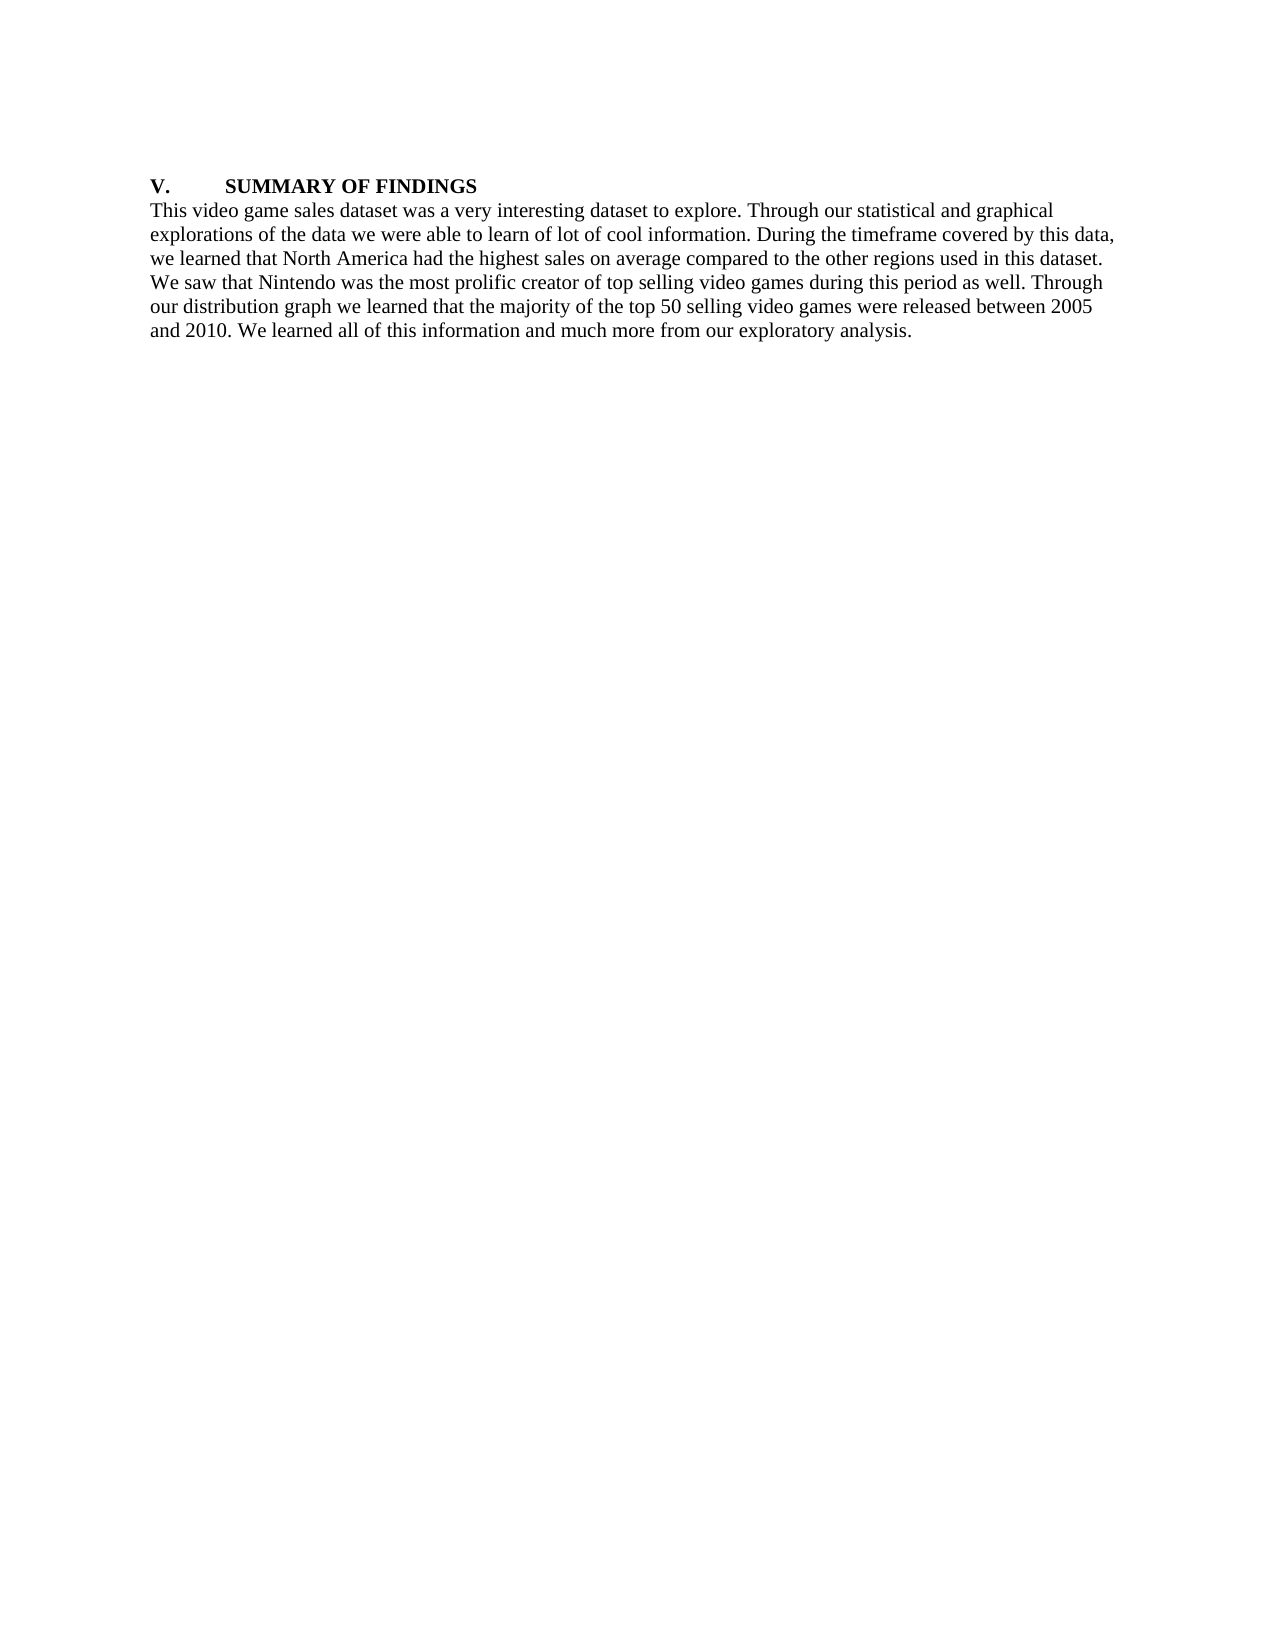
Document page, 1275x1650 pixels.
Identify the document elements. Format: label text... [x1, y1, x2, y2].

text This video game sales dataset was a very interesting dataset to explore. Through our statistical and graphical explorations of the data we were able to learn of lot of cool information. During the timeframe covered by this data, we learned that North America had the highest sales on average compared to the other regions used in this dataset. We saw that Nintendo was the most prolific creator of top selling video games during this period as well. Through our distribution graph we learned that the majority of the top 50 selling video games were released between 2005 and 2010. We learned all of this information and much more from our exploratory analysis. [150, 198, 1125, 342]
list SUMMARY OF FINDINGS [150, 174, 1125, 198]
